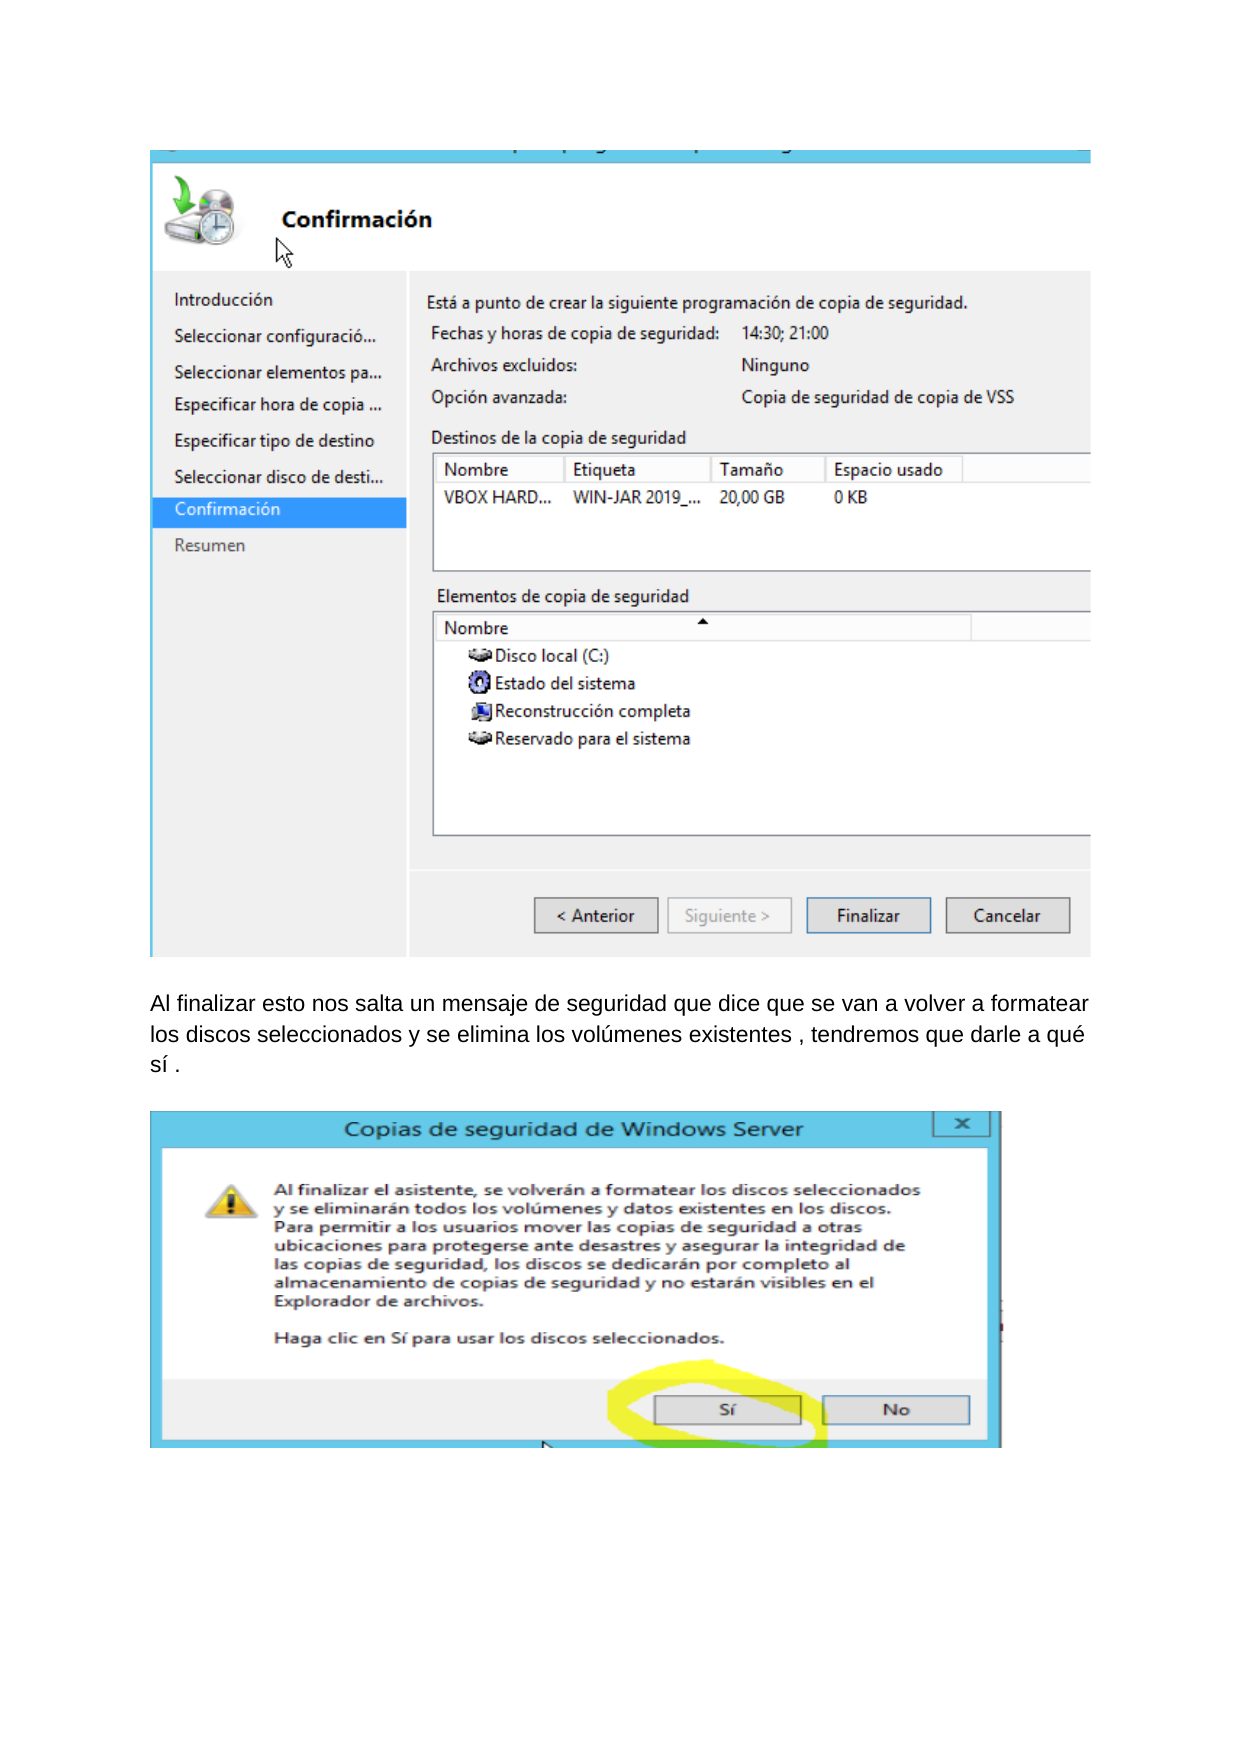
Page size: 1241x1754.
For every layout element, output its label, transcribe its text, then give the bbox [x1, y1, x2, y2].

text Al finalizar esto nos salta un mensaje de seguridad que dice que se van a volver a formatear los discos seleccionados y se elimina los volúmenes existentes , tendremos que darle a qué sí . [150, 990, 1090, 1077]
picture [150, 1111, 1005, 1448]
picture [150, 150, 1091, 957]
